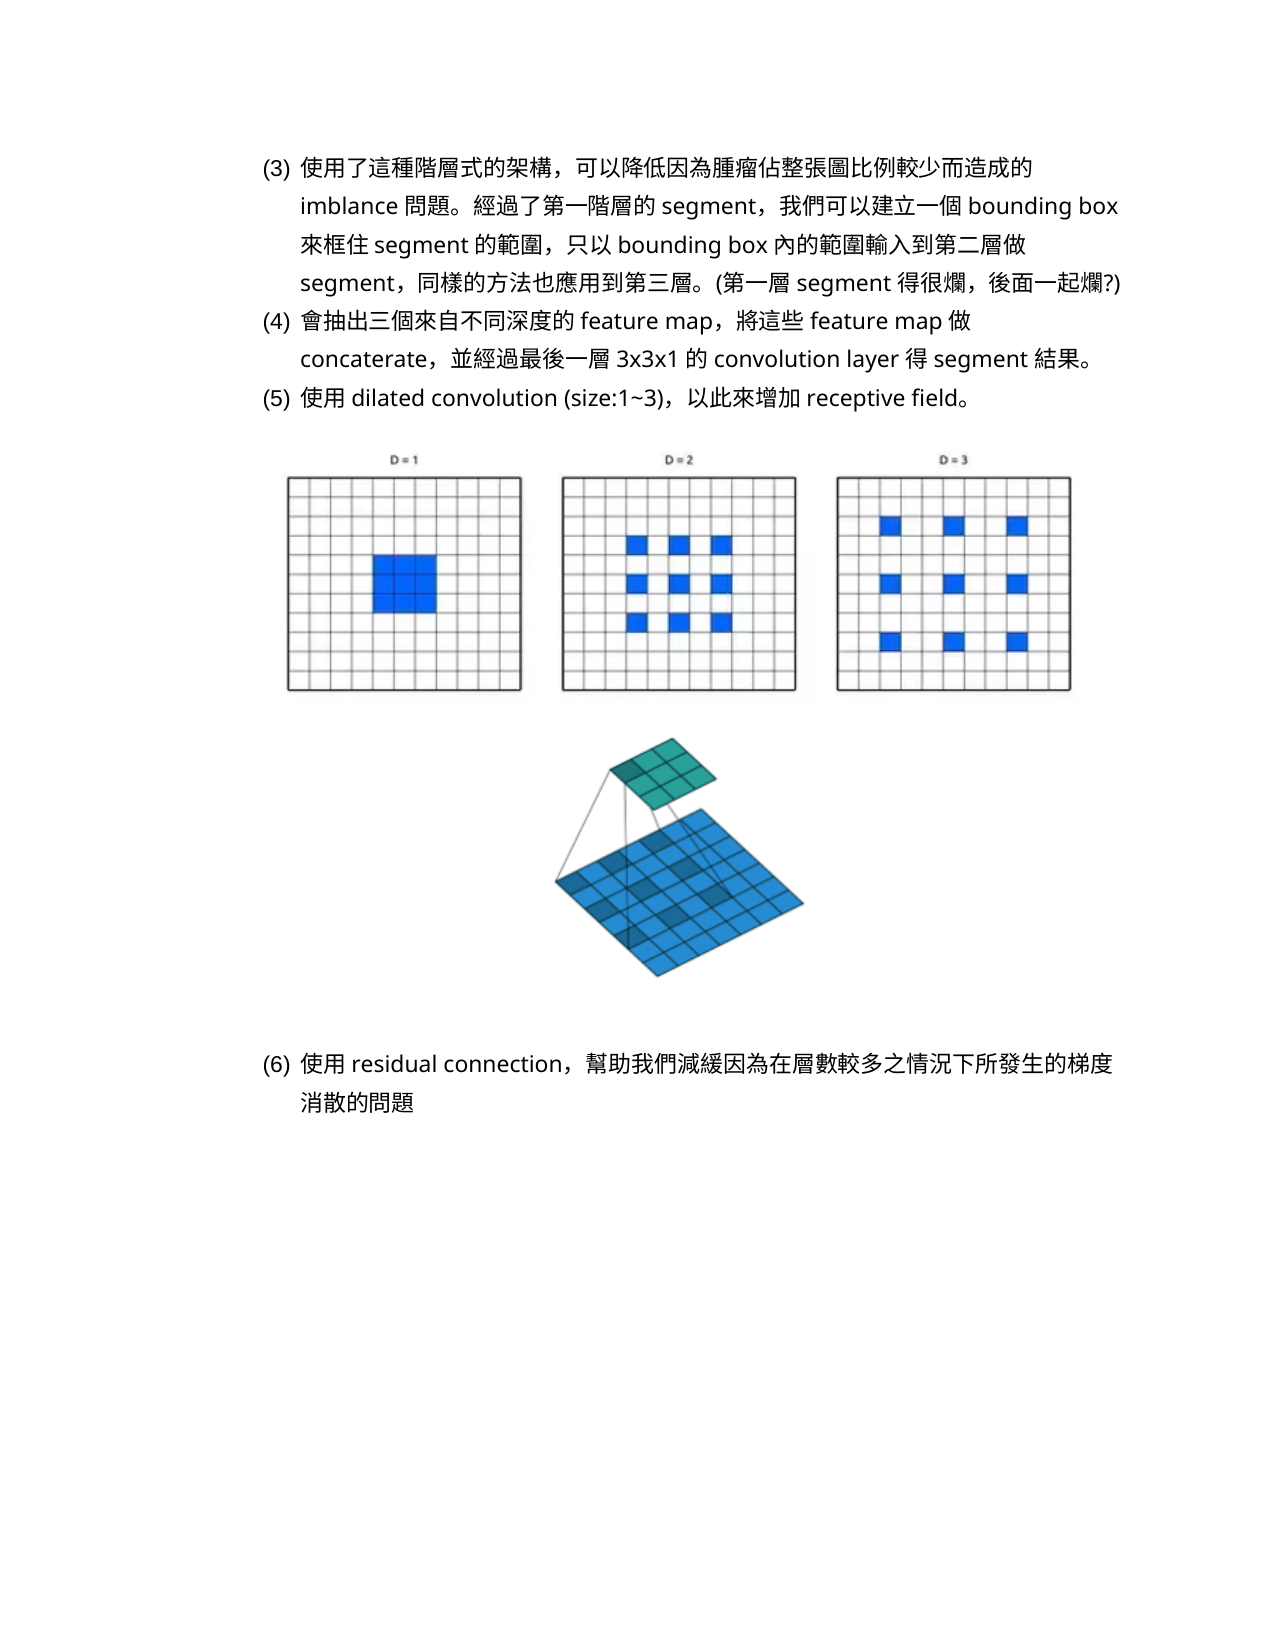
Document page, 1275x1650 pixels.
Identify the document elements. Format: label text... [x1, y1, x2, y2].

list 使用了這種階層式的架構，可以降低因為腫瘤佔整張圖比例較少而造成的 imblance 問題。經過了第一階層的 segment，我們可以建立一個 bounding box 來框住 segment 的範圍，只以 bounding box 內的範圍輸入到第二層做 segment，同樣的方法也應用到第三層。(第一層 segment 得很爛，後面一起爛?) [262, 150, 1125, 298]
list 使用 residual connection，幫助我們減緩因為在層數較多之情況下所發生的梯度消散的問題 [262, 1046, 1125, 1118]
list 使用 dilated convolution (size:1~3)，以此來增加 receptive field。 [262, 379, 1125, 413]
list 會抽出三個來自不同深度的 feature map，將這些 feature map 做 concaterate，並經過最後一層 3x3x1 的 convolution layer 得 segment 結果。 [262, 303, 1125, 374]
picture [227, 441, 1104, 989]
